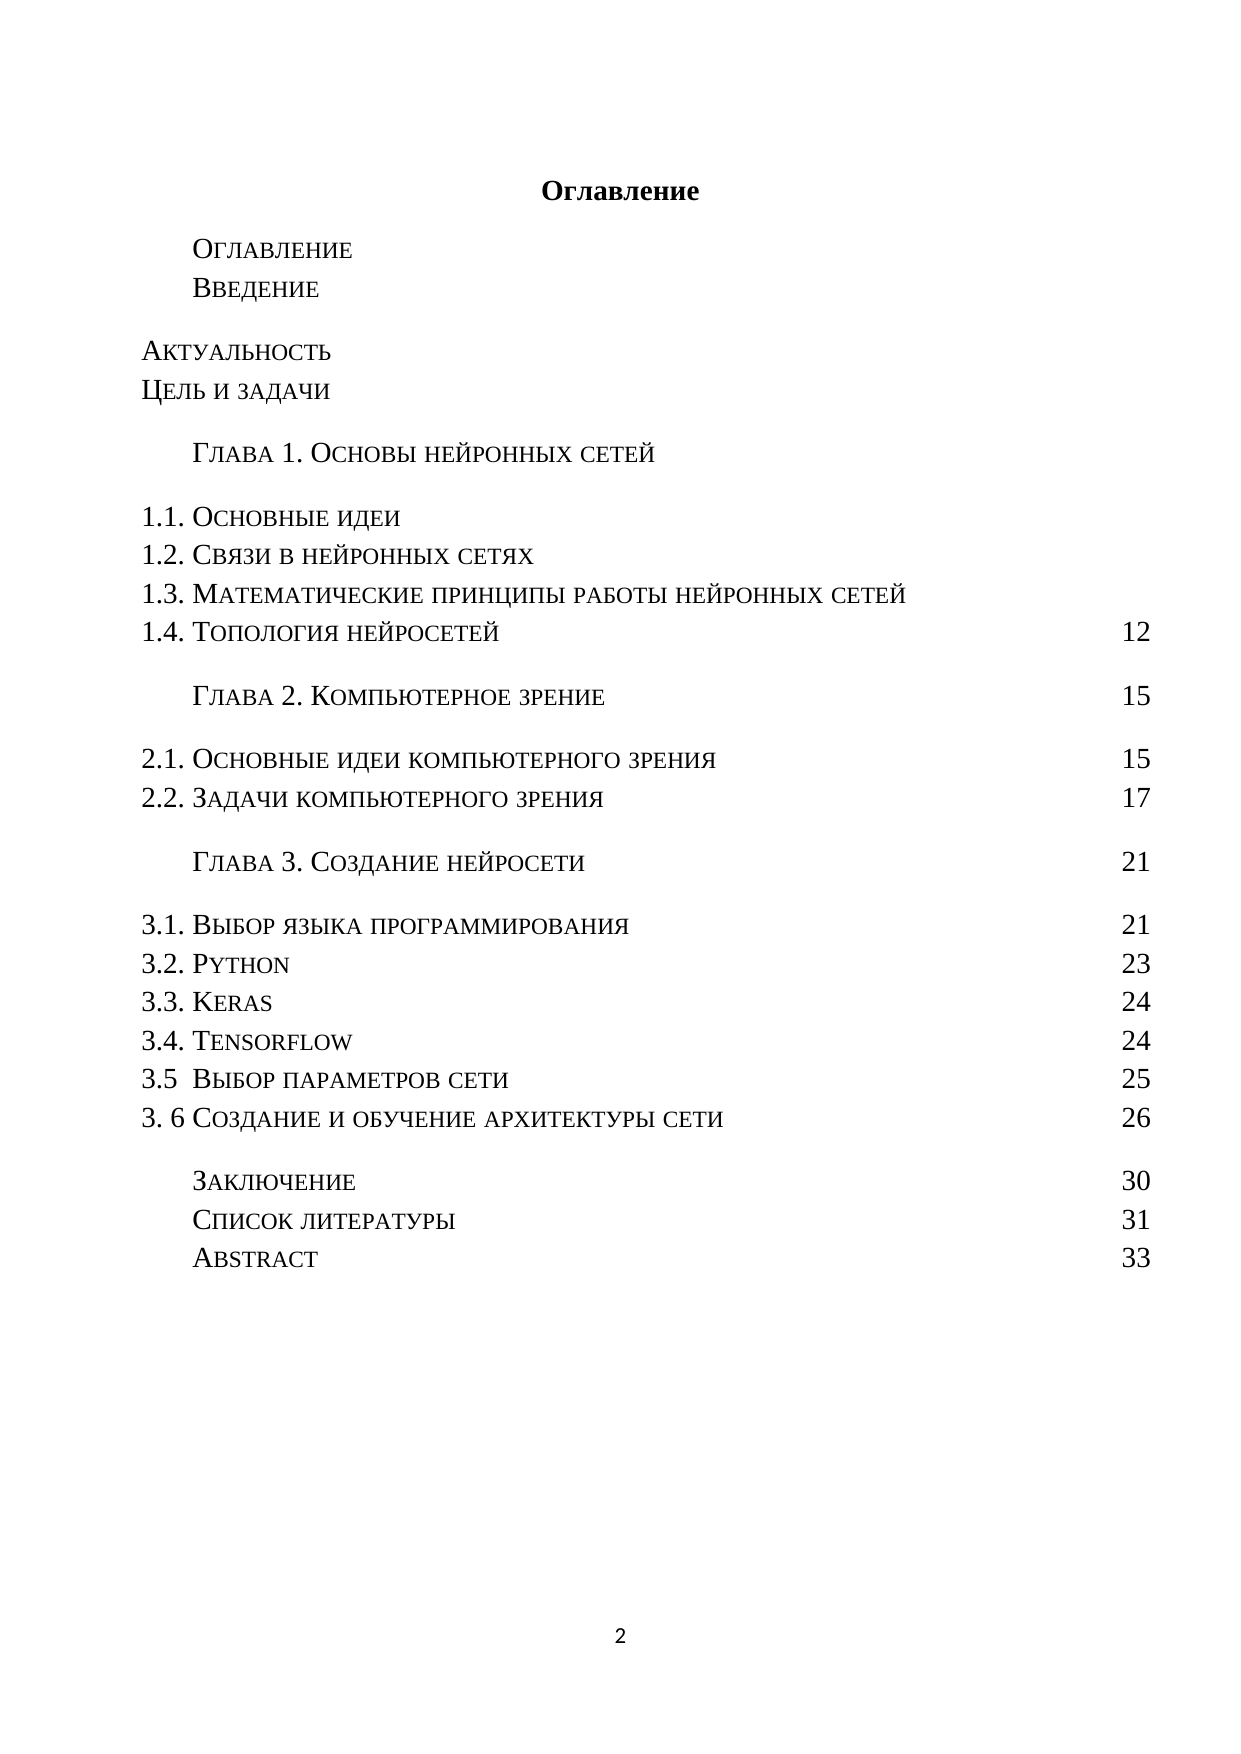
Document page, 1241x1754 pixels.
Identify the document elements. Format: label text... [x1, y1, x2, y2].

subtitle Оглавление [118, 173, 1122, 206]
